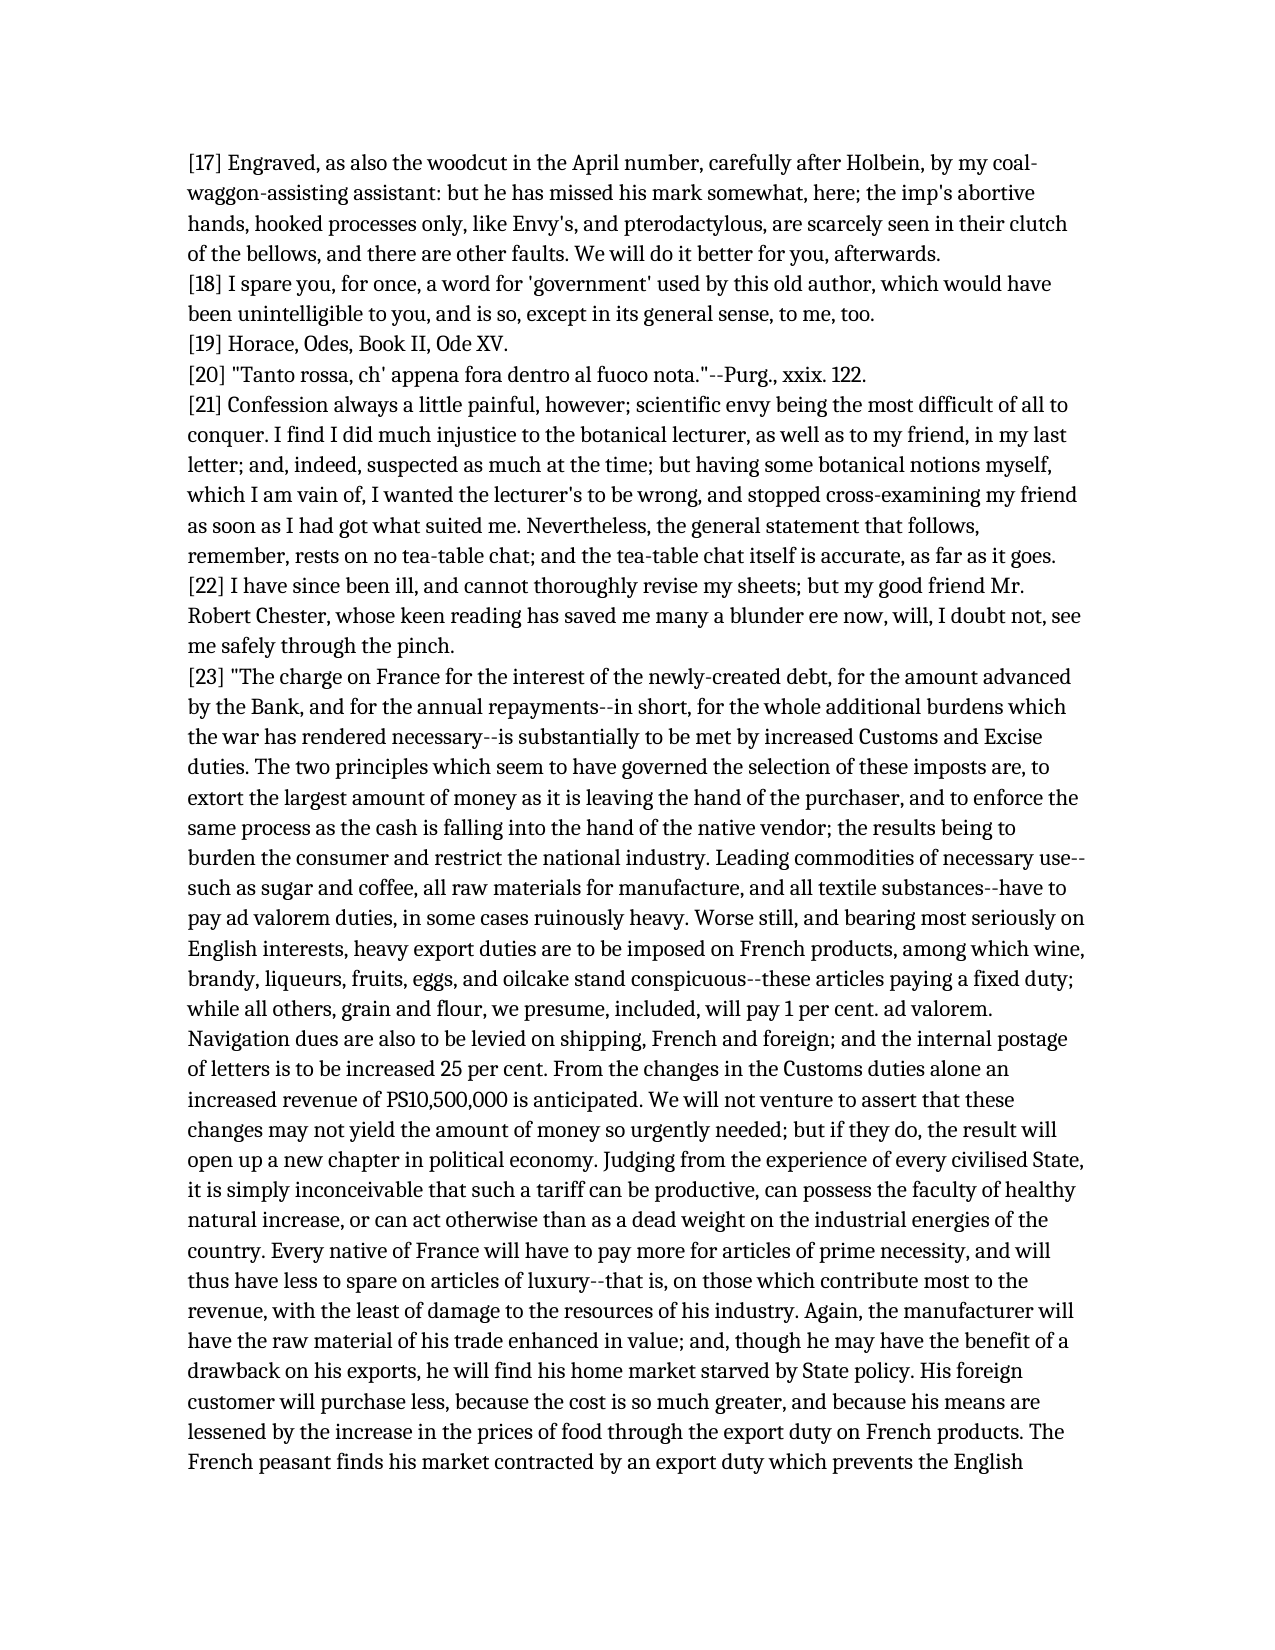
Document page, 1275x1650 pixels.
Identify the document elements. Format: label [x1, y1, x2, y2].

text [187, 150, 1087, 1475]
